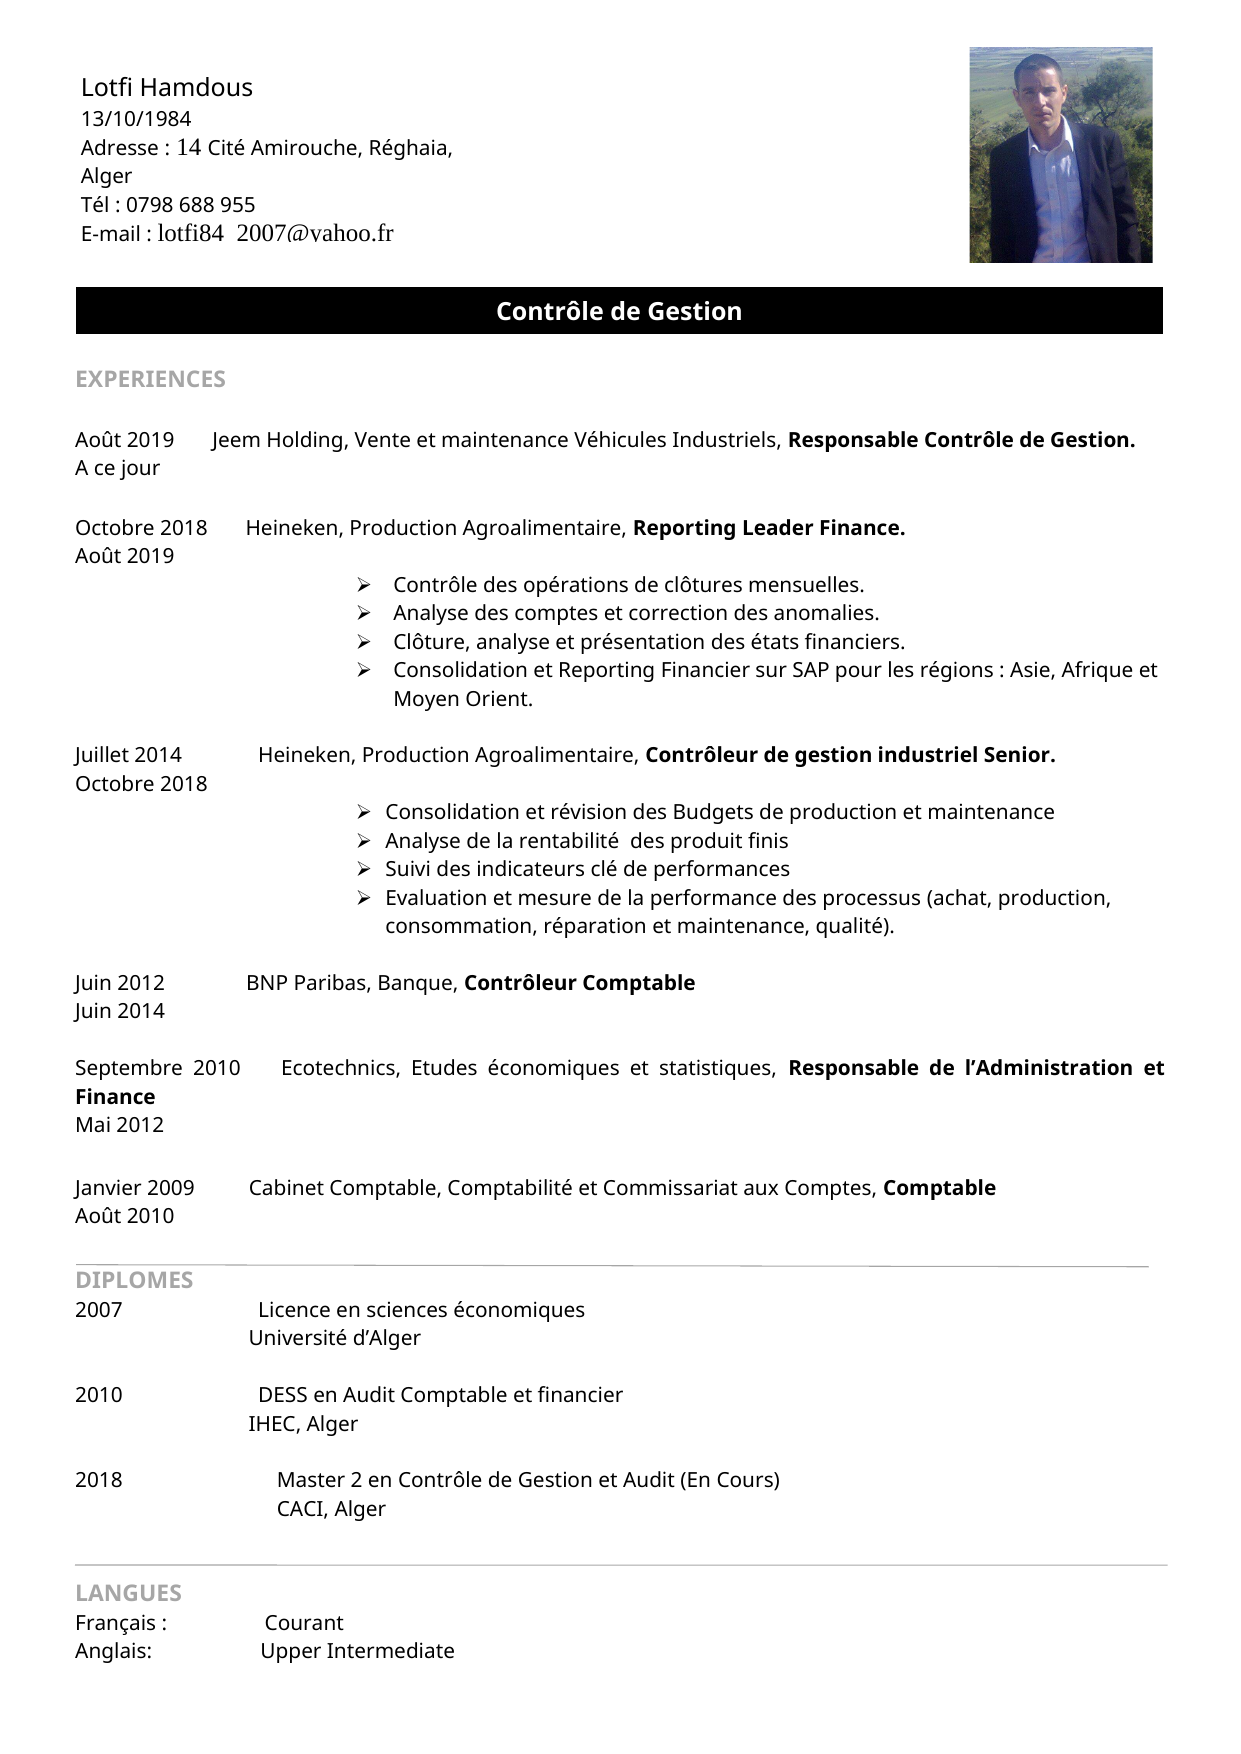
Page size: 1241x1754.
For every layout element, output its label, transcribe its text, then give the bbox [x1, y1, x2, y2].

text LANGUES [75, 1576, 1165, 1608]
text EXPERIENCES [75, 362, 1165, 394]
text Septembre 2010 Ecotechnics, Etudes économiques et statistiques, Responsable de l’Administration et Finance [75, 1053, 1165, 1110]
text Anglais: Upper Intermediate [75, 1636, 1165, 1664]
text Université d’Alger [75, 1323, 1165, 1352]
text Juin 2014 [75, 997, 1165, 1025]
text Mai 2012 [75, 1110, 1165, 1139]
text A ce jour [75, 453, 1165, 482]
text 2007 Licence en sciences économiques [75, 1295, 1165, 1323]
picture [969, 47, 1153, 263]
text Janvier 2009 Cabinet Comptable, Comptabilité et Commissariat aux Comptes, Comptable [75, 1173, 1165, 1201]
text Août 2010 [75, 1201, 1165, 1230]
text 2010 DESS en Audit Comptable et financier [75, 1380, 1165, 1409]
list Evaluation et mesure de la performance des processus (achat, production, consommation, réparation et maintenance, qualité). [356, 883, 1165, 940]
text DIPLOMES [75, 1264, 1165, 1295]
list Analyse de la rentabilité des produit finis [356, 826, 1165, 854]
text IHEC, Alger [75, 1409, 1165, 1437]
text Juin 2012 BNP Paribas, Banque, Contrôleur Comptable [75, 968, 1165, 997]
list Clôture, analyse et présentation des états financiers. [356, 627, 1165, 655]
list Analyse des comptes et correction des anomalies. [356, 598, 1165, 627]
list Consolidation et révision des Budgets de production et maintenance [356, 797, 1165, 826]
list Suivi des indicateurs clé de performances [356, 854, 1165, 883]
text Juillet 2014 Heineken, Production Agroalimentaire, Contrôleur de gestion industriel Senior. [75, 741, 1165, 769]
list Consolidation et Reporting Financier sur SAP pour les régions : Asie, Afrique et Moyen Orient. [356, 655, 1165, 712]
text Octobre 2018 [75, 769, 1165, 797]
text Août 2019 [75, 542, 1165, 570]
text Octobre 2018 Heineken, Production Agroalimentaire, Reporting Leader Finance. [75, 513, 1165, 542]
text Août 2019 Jeem Holding, Vente et maintenance Véhicules Industriels, Responsable Contrôle de Gestion. [75, 425, 1165, 453]
text Français : Courant [75, 1608, 1165, 1636]
list Contrôle des opérations de clôtures mensuelles. [356, 570, 1165, 598]
text CACI, Alger [75, 1494, 1165, 1522]
text 2018 Master 2 en Contrôle de Gestion et Audit (En Cours) [75, 1466, 1165, 1494]
